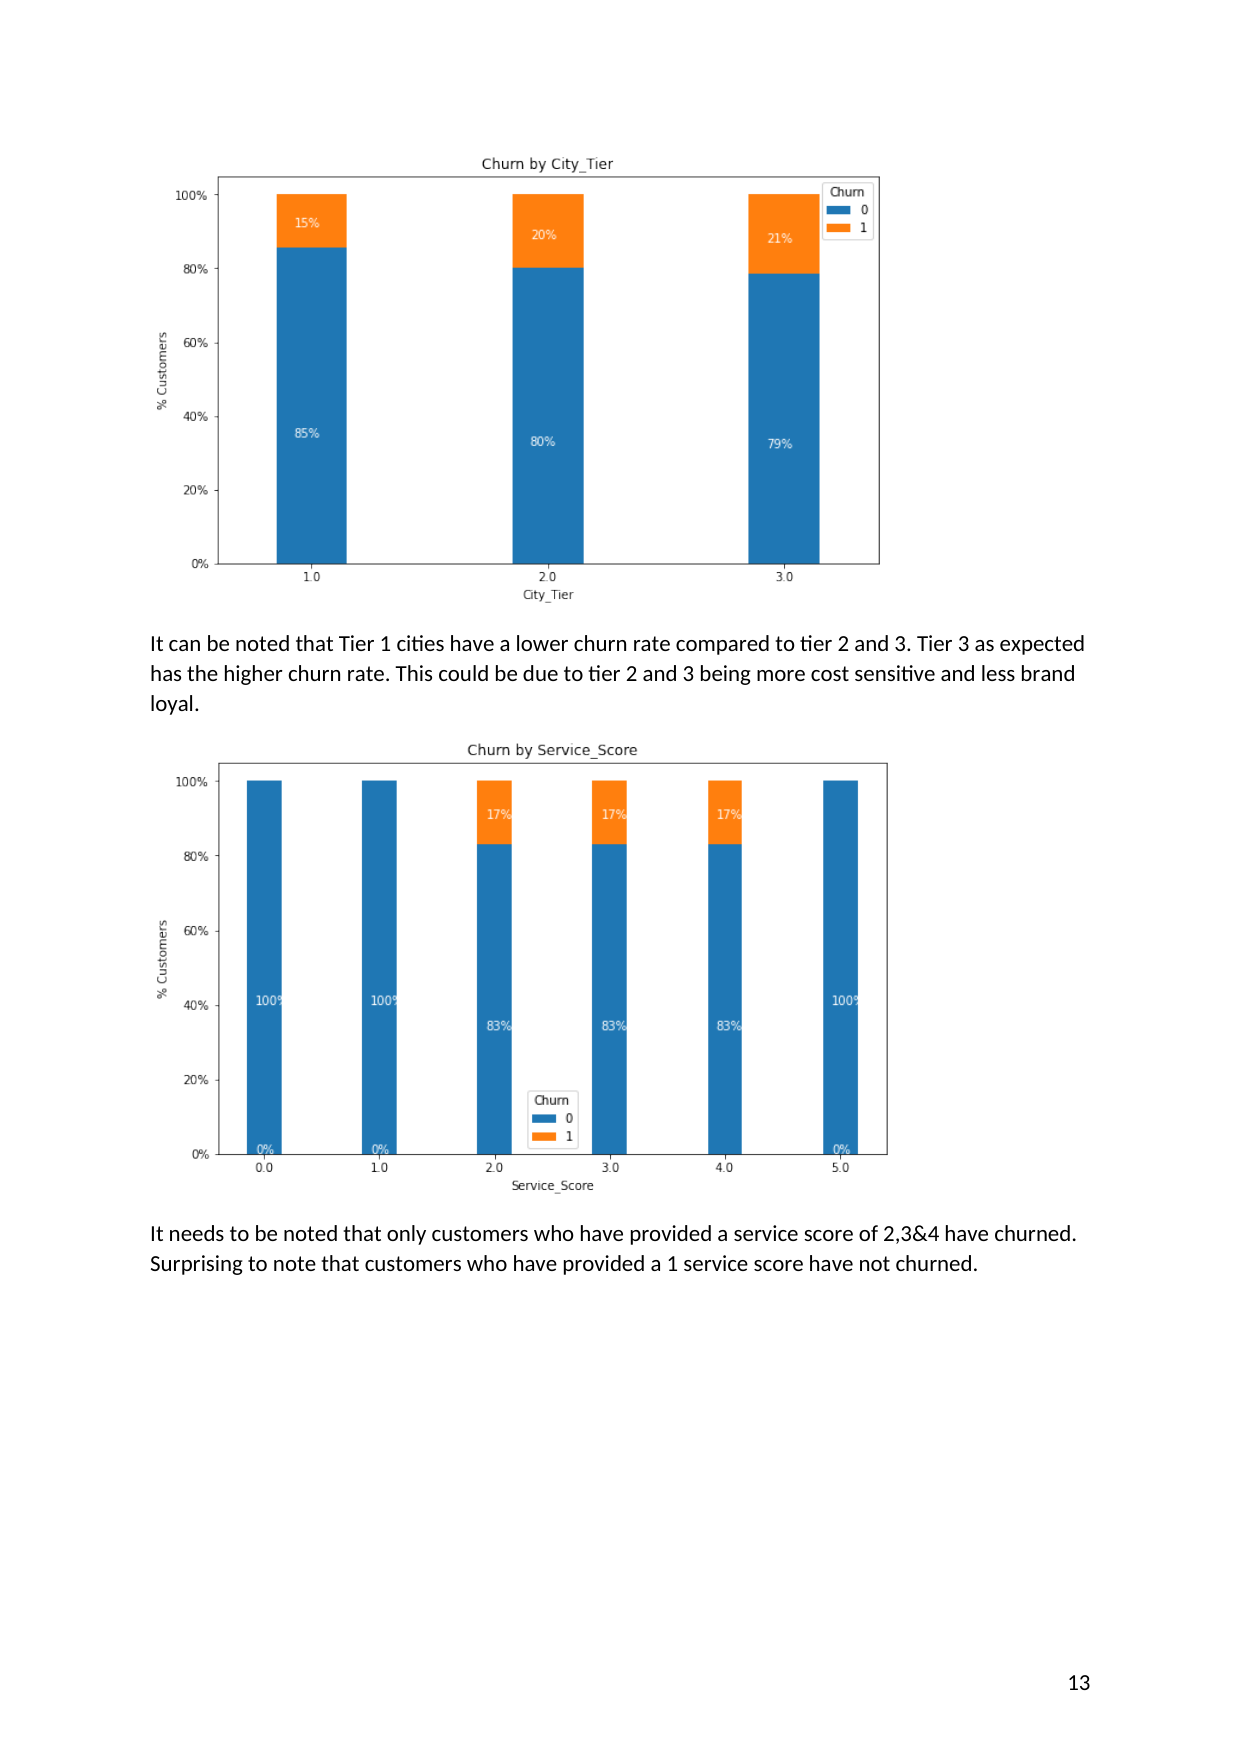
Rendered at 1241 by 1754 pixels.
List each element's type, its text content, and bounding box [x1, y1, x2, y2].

text It needs to be noted that only customers who have provided a service score of 2,3&4 have churned. Surprising to note that customers who have provided a 1 service score have not churned. [150, 1219, 1090, 1277]
text It can be noted that Tier 1 cities have a lower churn rate compared to tier 2 and 3. Tier 3 as expected has the higher churn rate. This could be due to tier 2 and 3 being more cost sensitive and less brand loyal. [150, 629, 1090, 717]
picture [150, 150, 886, 610]
picture [150, 736, 893, 1201]
